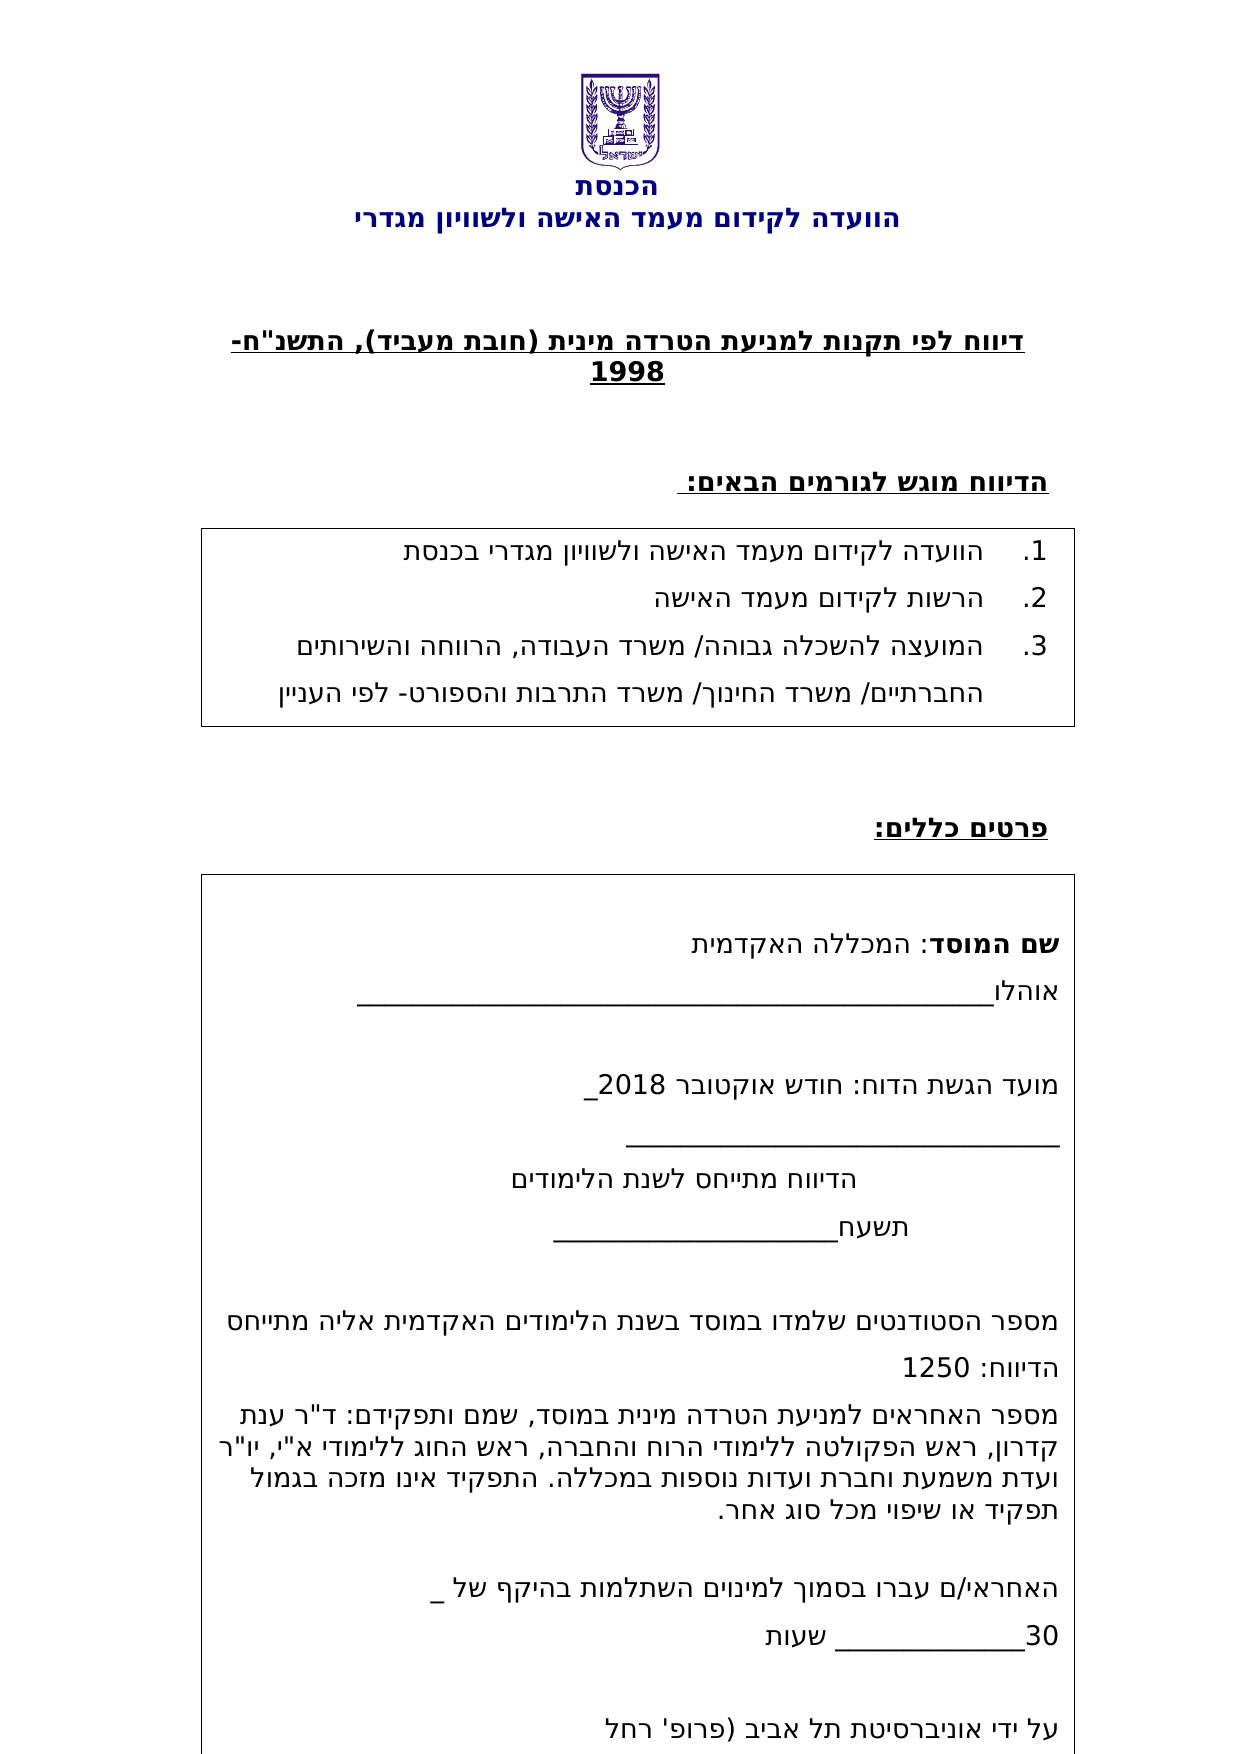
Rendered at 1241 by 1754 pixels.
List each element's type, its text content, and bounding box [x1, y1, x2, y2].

text דיווח לפי תקנות למניעת הטרדה מינית (חובת מעביד), התשנ"ח-1998 [207, 325, 1048, 388]
text פרטים כללים: [207, 812, 1048, 843]
list הדיווח מוגש לגורמים הבאים: [207, 466, 1048, 497]
